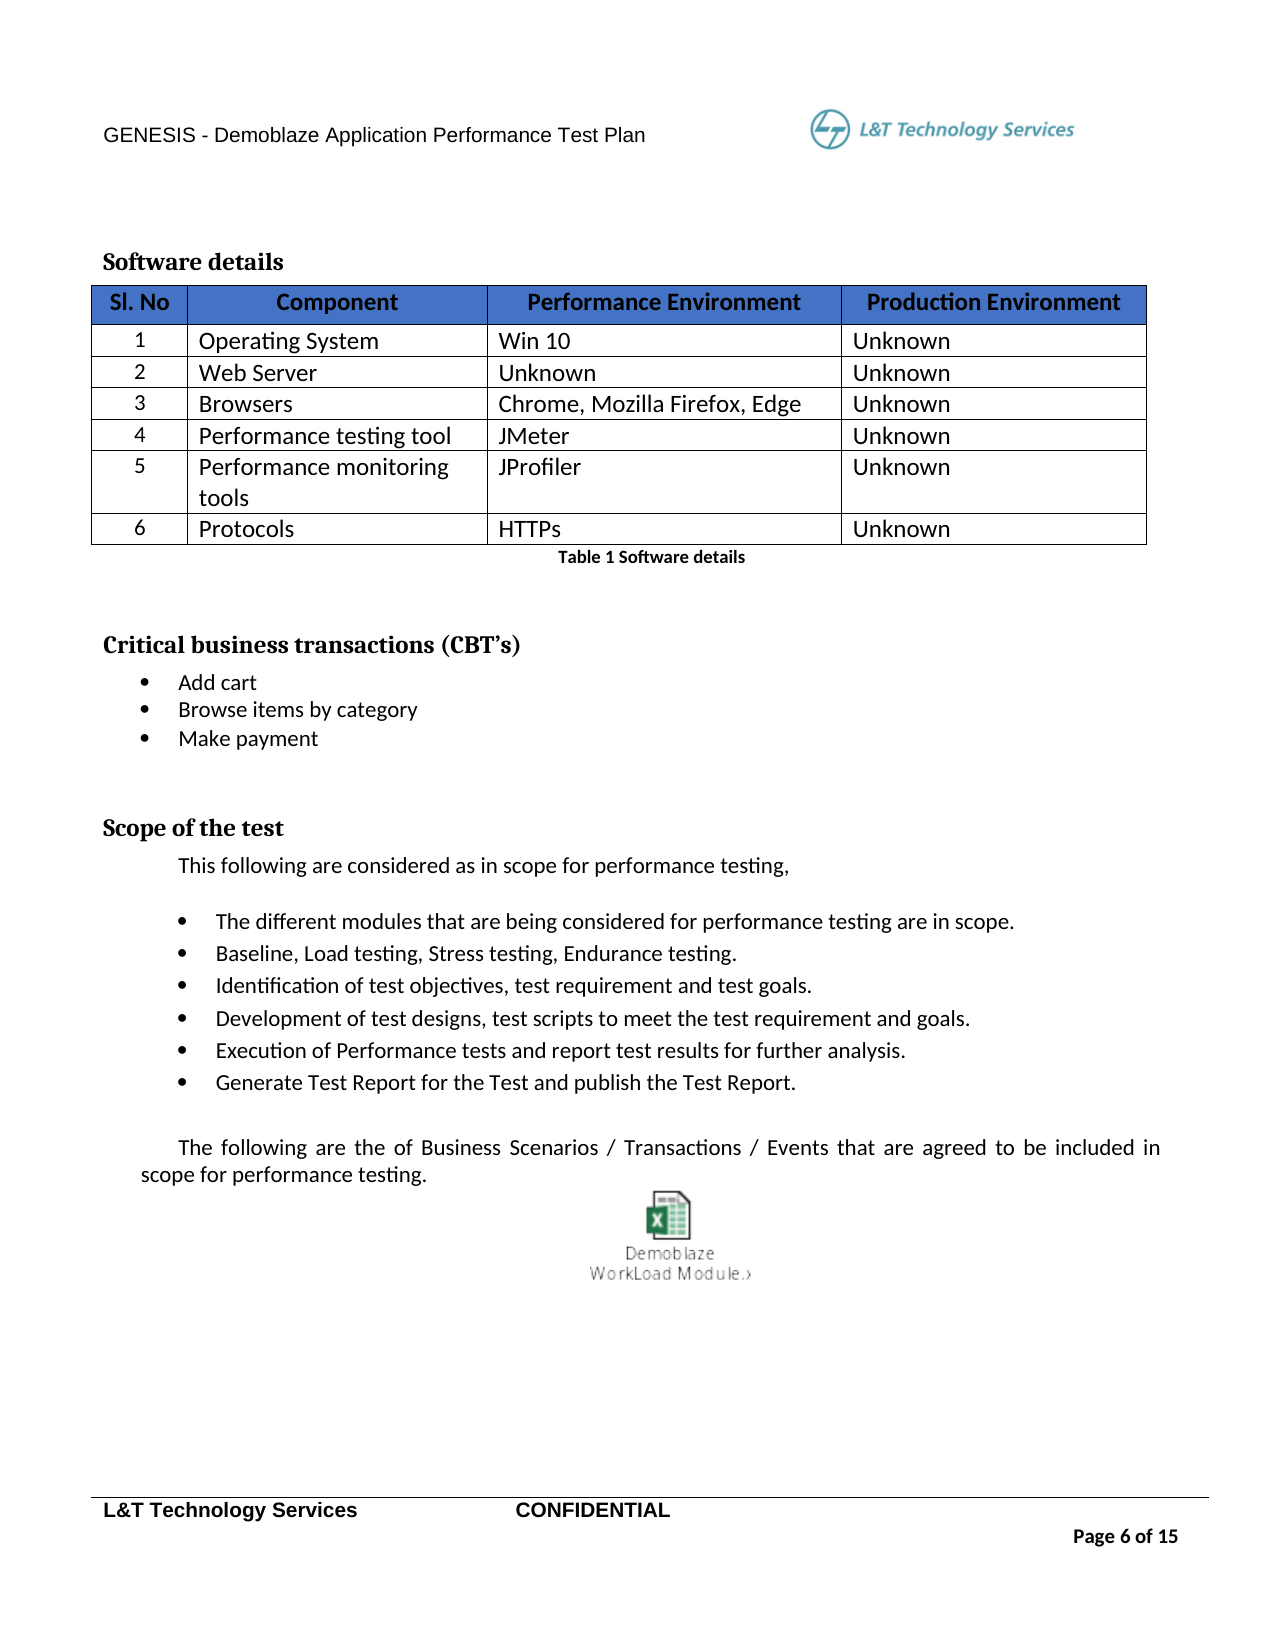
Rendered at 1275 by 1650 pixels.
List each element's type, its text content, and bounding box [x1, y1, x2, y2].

picture [808, 98, 1075, 162]
list Add cart [141, 668, 1162, 696]
table_cell HTTPs [488, 514, 841, 544]
text The following are the of Business Scenarios / Transactions / Events that are agreed to be included in scope for performance testing. [141, 1133, 1162, 1189]
list The different modules that are being considered for performance testing are in scope. [178, 907, 1162, 935]
list Make payment [141, 724, 1162, 752]
table_cell Operating System [188, 325, 487, 356]
list Baseline, Load testing, Stress testing, Endurance testing. [178, 939, 1162, 967]
list Generate Test Report for the Test and publish the Test Report. [178, 1068, 1162, 1096]
table_cell 5 [92, 451, 187, 512]
table_cell Win 10 [488, 325, 841, 356]
table_cell 2 [92, 357, 187, 387]
table_cell Browsers [188, 388, 487, 419]
table_cell Unknown [842, 514, 1146, 544]
table_header Production Environment [842, 286, 1146, 324]
list Browse items by category [141, 696, 1162, 724]
table_cell 6 [92, 514, 187, 544]
table_cell Protocols [188, 514, 487, 544]
table_cell JMeter [488, 420, 841, 450]
text This following are considered as in scope for performance testing, [103, 851, 1162, 879]
table_cell Unknown [842, 357, 1146, 387]
table_cell Performance testing tool [188, 420, 487, 450]
table_cell Unknown [842, 451, 1146, 512]
table_cell Unknown [488, 357, 841, 387]
table_header Performance Environment [488, 286, 841, 324]
table_cell JProfiler [488, 451, 841, 512]
table_cell 4 [92, 420, 187, 450]
table_cell 3 [92, 388, 187, 419]
subtitle Software details [103, 248, 1162, 277]
table_cell Web Server [188, 357, 487, 387]
subtitle Critical business transactions (CBT’s) [103, 631, 1162, 659]
subtitle Scope of the test [103, 814, 1162, 843]
list Identification of test objectives, test requirement and test goals. [178, 972, 1162, 1000]
table_cell Unknown [842, 388, 1146, 419]
table_header Component [188, 286, 487, 324]
table_cell Unknown [842, 325, 1146, 356]
table_cell 1 [92, 325, 187, 356]
list Development of test designs, test scripts to meet the test requirement and goals. [178, 1004, 1162, 1032]
table_cell Unknown [842, 420, 1146, 450]
list Execution of Performance tests and report test results for further analysis. [178, 1036, 1162, 1064]
table_cell Performance monitoring tools [188, 451, 487, 512]
table_cell Chrome, Mozilla Firefox, Edge [488, 388, 841, 419]
table_header Sl. No [92, 286, 187, 324]
